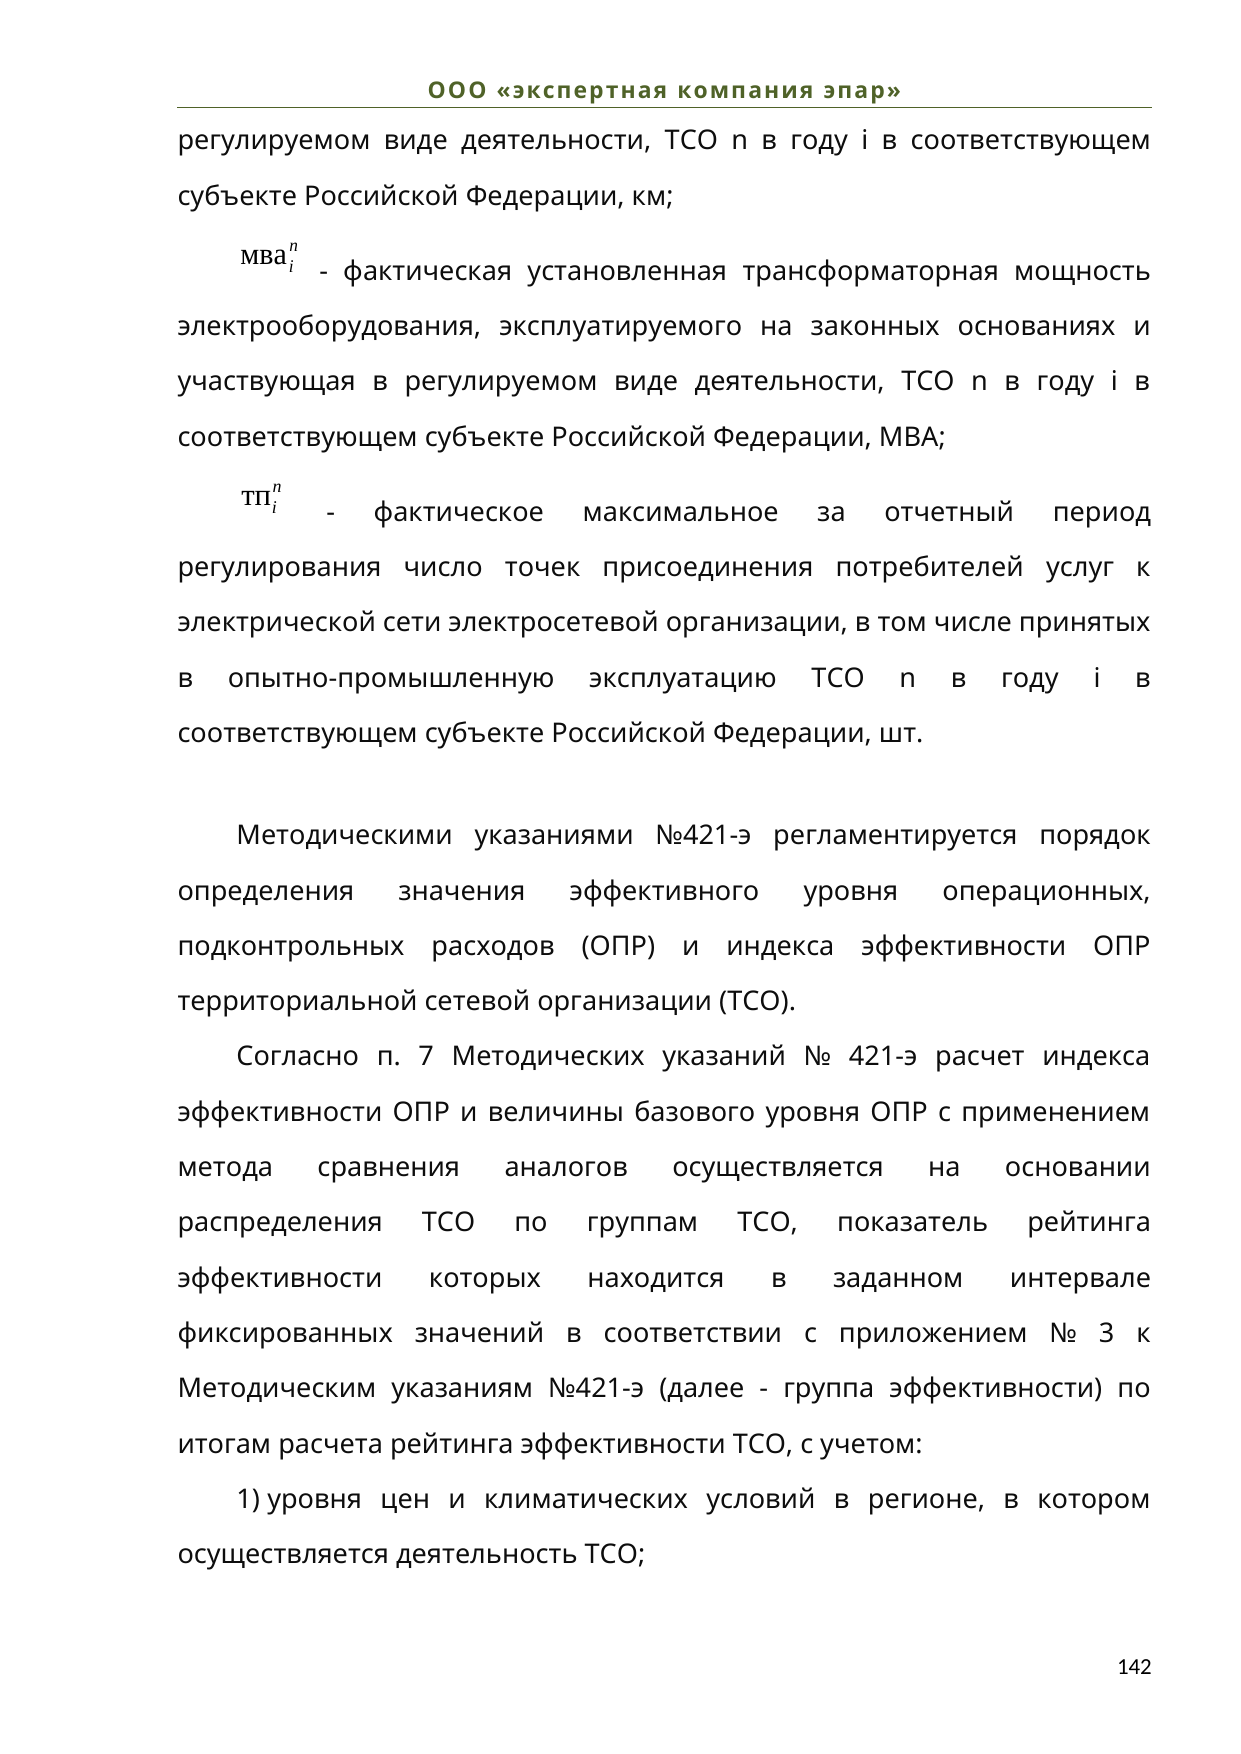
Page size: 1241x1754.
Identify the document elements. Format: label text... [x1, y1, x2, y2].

text 1) уровня цен и климатических условий в регионе, в котором осуществляется деятельность ТСО; [177, 1479, 1152, 1572]
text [177, 121, 1152, 213]
text Методическими указаниями №421-э регламентируется порядок определения значения эффективного уровня операционных, подконтрольных расходов (ОПР) и индекса эффективности ОПР территориальной сетевой организации (ТСО). [177, 816, 1152, 1018]
text - фактическая установленная трансформаторная мощность электрооборудования, эксплуатируемого на законных основаниях и участвующая в регулируемом виде деятельности, ТСО n в году i в соответствующем субъекте Российской Федерации, МВА; [177, 231, 1152, 454]
text Согласно п. 7 Методических указаний № 421-э расчет индекса эффективности ОПР и величины базового уровня ОПР с применением метода сравнения аналогов осуществляется на основании распределения ТСО по группам ТСО, показатель рейтинга эффективности которых находится в заданном интервале фиксированных значений в соответствии с приложением № 3 к Методическим указаниям №421-э (далее - группа эффективности) по итогам расчета рейтинга эффективности ТСО, с учетом: [177, 1037, 1152, 1461]
text - фактическое максимальное за отчетный период регулирования число точек присоединения потребителей услуг к электрической сети электросетевой организации, в том числе принятых в опытно-промышленную эксплуатацию ТСО n в году i в соответствующем субъекте Российской Федерации, шт. [177, 472, 1152, 750]
